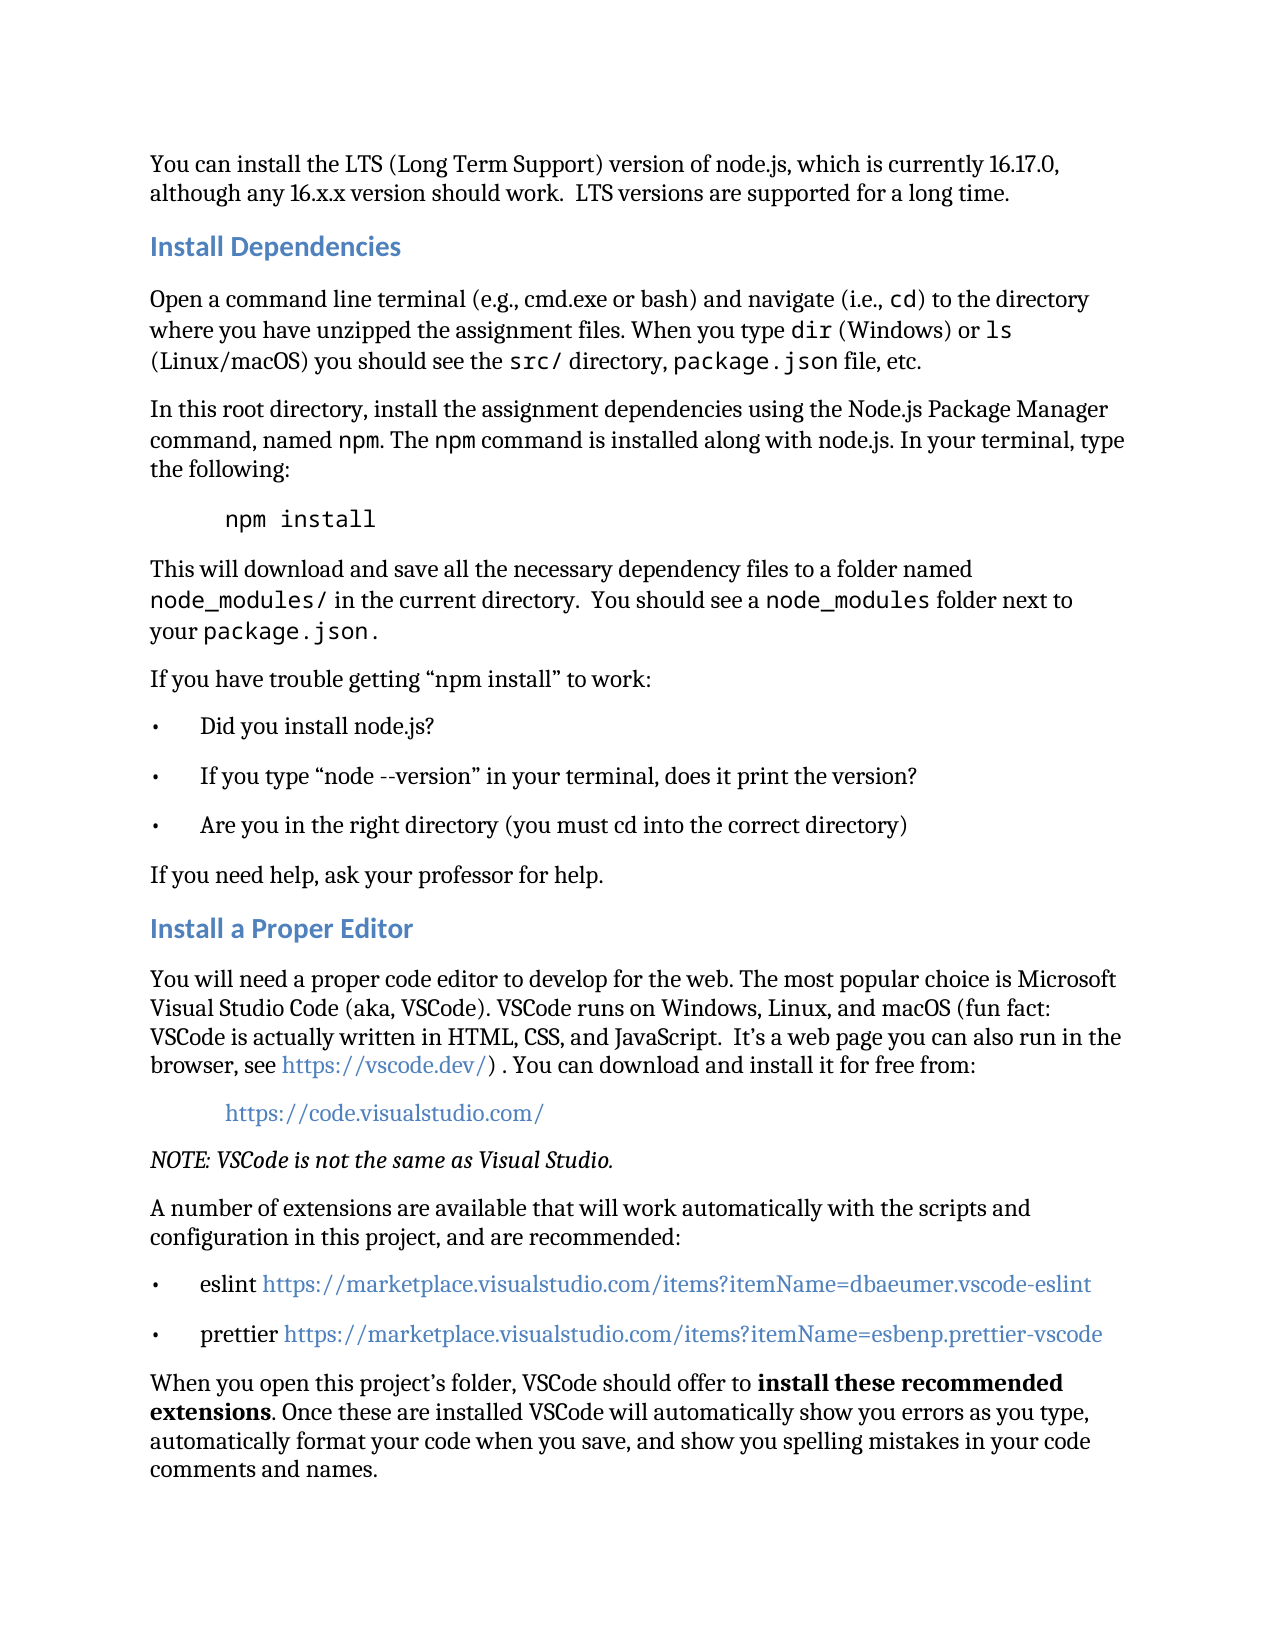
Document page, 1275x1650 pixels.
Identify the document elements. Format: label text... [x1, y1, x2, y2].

list eslint https://marketplace.visualstudio.com/items?itemName=dbaeumer.vscode-eslint [150, 1270, 1125, 1299]
text npm install [150, 503, 1125, 534]
text In this root directory, install the assignment dependencies using the Node.js Package Manager command, named npm. The npm command is installed along with node.js. In your terminal, type the following: [150, 395, 1125, 484]
list If you type “node --version” in your terminal, does it print the version? [150, 762, 1125, 791]
text This will download and save all the necessary dependency files to a folder named node_modules/ in the current directory. You should see a node_modules folder next to your package.json. [150, 555, 1125, 646]
text A number of extensions are available that will work automatically with the scripts and configuration in this project, and are recommended: [150, 1194, 1125, 1251]
text When you open this project’s folder, VSCode should offer to install these recommended extensions. Once these are installed VSCode will automatically show you errors as you type, automatically format your code when you save, and show you spelling mistakes in your code comments and names. [150, 1369, 1125, 1484]
text You will need a proper code editor to develop for the web. The most popular choice is Microsoft Visual Studio Code (aka, VSCode). VSCode runs on Windows, Linux, and macOS (fun fact: VSCode is actually written in HTML, CSS, and JavaScript. It’s a web page you can also run in the browser, see https://vscode.dev/) . You can download and install it for free from: [150, 965, 1125, 1080]
subtitle Install Dependencies [150, 228, 1125, 264]
text If you have trouble getting “npm install” to work: [150, 665, 1125, 693]
list Did you install node.js? [150, 712, 1125, 741]
text You can install the LTS (Long Term Support) version of node.js, which is currently 16.17.0, although any 16.x.x version should work. LTS versions are supported for a long time. [150, 150, 1125, 207]
text NOTE: VSCode is not the same as Visual Studio. [150, 1146, 1125, 1175]
text If you need help, ask your professor for help. [150, 861, 1125, 890]
text https://code.visualstudio.com/ [150, 1099, 1125, 1127]
list prettier https://marketplace.visualstudio.com/items?itemName=esbenp.prettier-vscode [150, 1319, 1125, 1348]
list Are you in the right directory (you must cd into the correct directory) [150, 811, 1125, 840]
text Open a command line terminal (e.g., cmd.exe or bash) and navigate (i.e., cd) to the directory where you have unzipped the assignment files. When you type dir (Windows) or ls (Linux/macOS) you should see the src/ directory, package.json file, etc. [150, 283, 1125, 376]
subtitle Install a Proper Editor [150, 911, 1125, 946]
